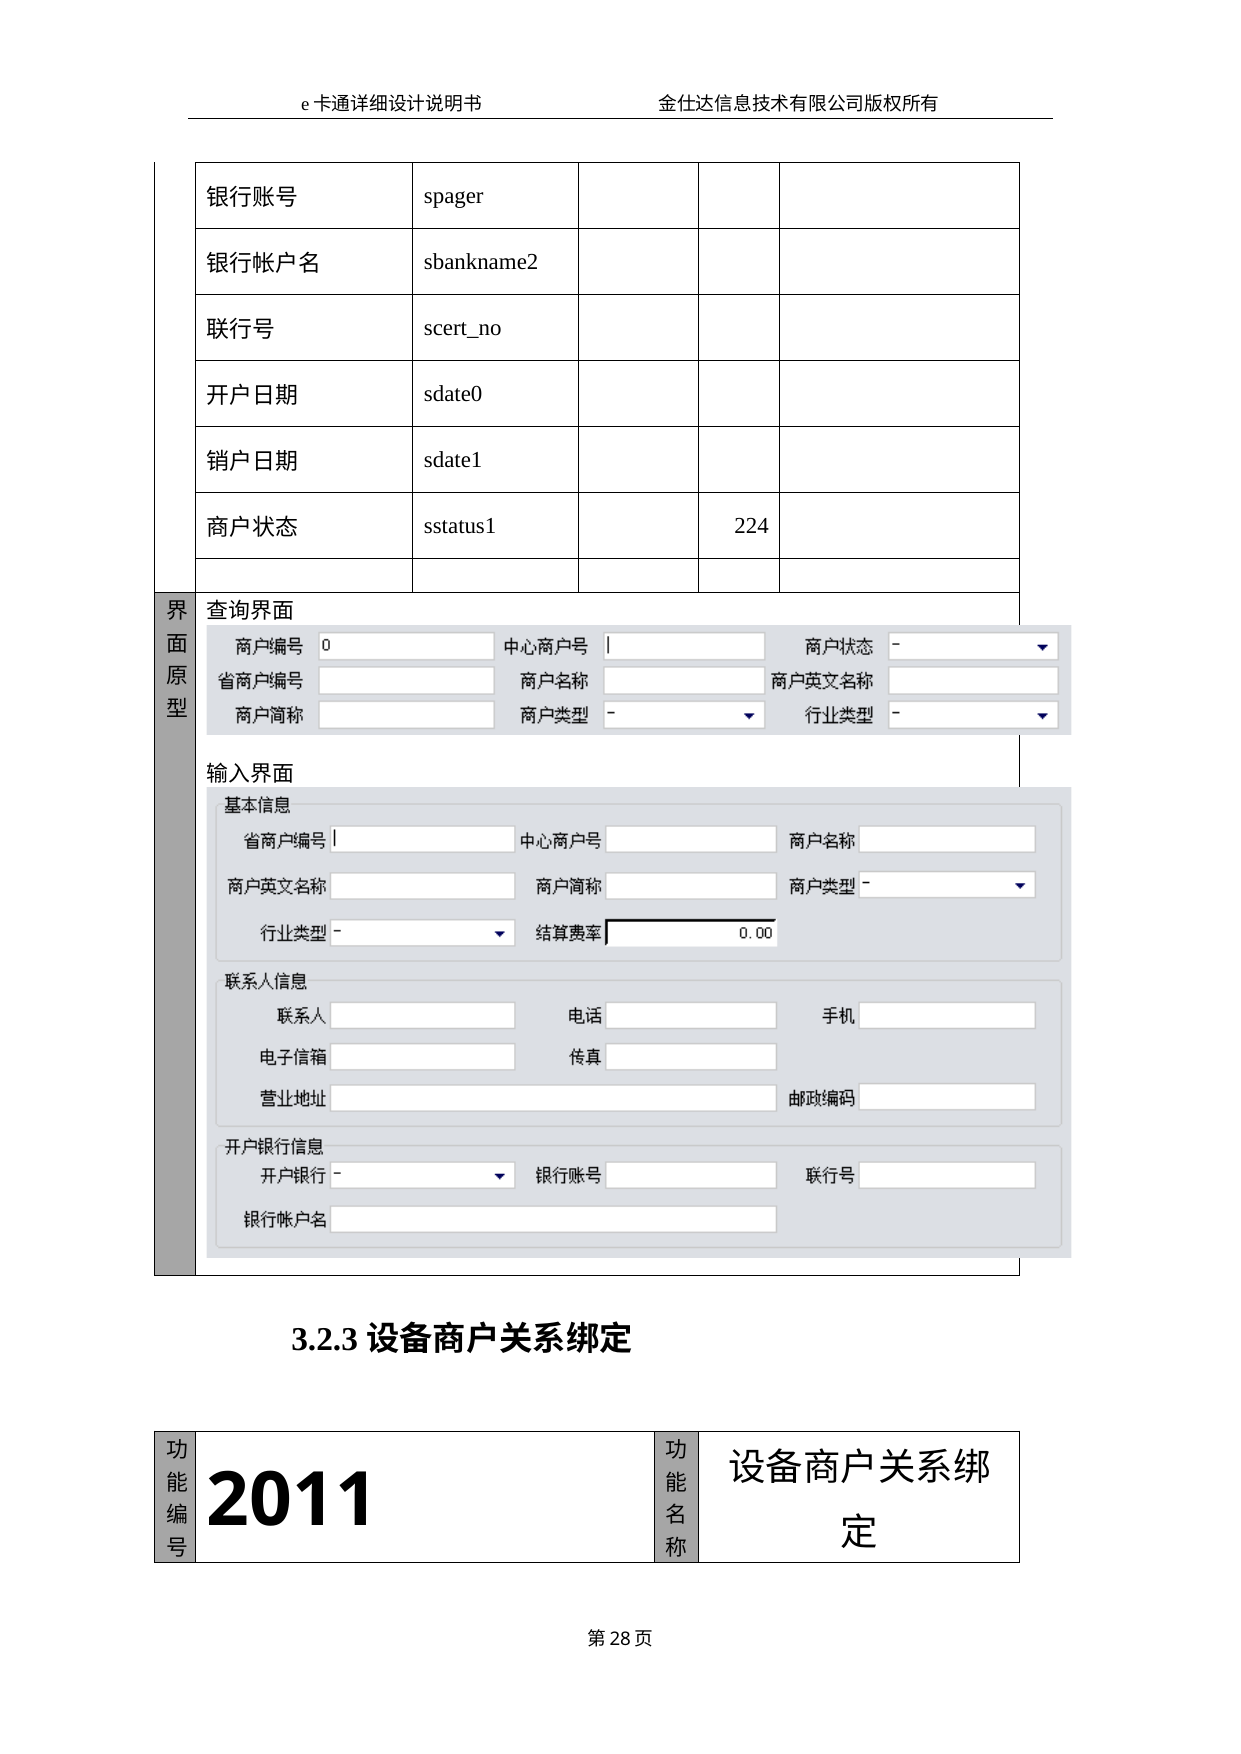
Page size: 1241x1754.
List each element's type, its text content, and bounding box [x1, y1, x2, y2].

table_cell [780, 163, 1019, 228]
table_cell 界面原型 [155, 593, 195, 1275]
table_cell [196, 559, 412, 592]
picture [206, 625, 1072, 735]
table_cell 开户日期 [196, 361, 412, 426]
table_cell [780, 295, 1019, 360]
table_cell 商户状态 [196, 493, 412, 558]
table_cell [579, 229, 698, 294]
table_cell sstatus1 [413, 493, 578, 558]
table_cell [699, 559, 779, 592]
table_header 2011 [196, 1432, 654, 1562]
table_cell [780, 493, 1019, 558]
table_cell [699, 427, 779, 492]
picture [206, 787, 1072, 1258]
table_cell 查询界面 输入界面 [196, 593, 1019, 1275]
table_cell [699, 361, 779, 426]
table_cell 销户日期 [196, 427, 412, 492]
table_cell spager [413, 163, 578, 228]
table_cell [579, 559, 698, 592]
table_cell sbankname2 [413, 229, 578, 294]
table_cell 银行帐户名 [196, 229, 412, 294]
table_header 功能名称 [655, 1432, 698, 1562]
table_cell [780, 427, 1019, 492]
table_cell scert_no [413, 295, 578, 360]
table_cell [579, 427, 698, 492]
table_cell [699, 163, 779, 228]
table_cell [579, 295, 698, 360]
table_cell sdate0 [413, 361, 578, 426]
table_header 设备商户关系绑定 [699, 1432, 1019, 1562]
table_cell [579, 493, 698, 558]
table_cell [699, 295, 779, 360]
table_cell [413, 559, 578, 592]
table_header 功能编号 [155, 1432, 195, 1562]
table_cell [780, 229, 1019, 294]
table_cell [780, 559, 1019, 592]
table_cell [699, 229, 779, 294]
table_cell 联行号 [196, 295, 412, 360]
table_cell [579, 163, 698, 228]
table_cell [780, 361, 1019, 426]
subtitle 设备商户关系绑定 [282, 1303, 1053, 1368]
table_cell [579, 361, 698, 426]
table_cell 银行账号 [196, 163, 412, 228]
table_cell 224 [699, 493, 779, 558]
table_cell sdate1 [413, 427, 578, 492]
